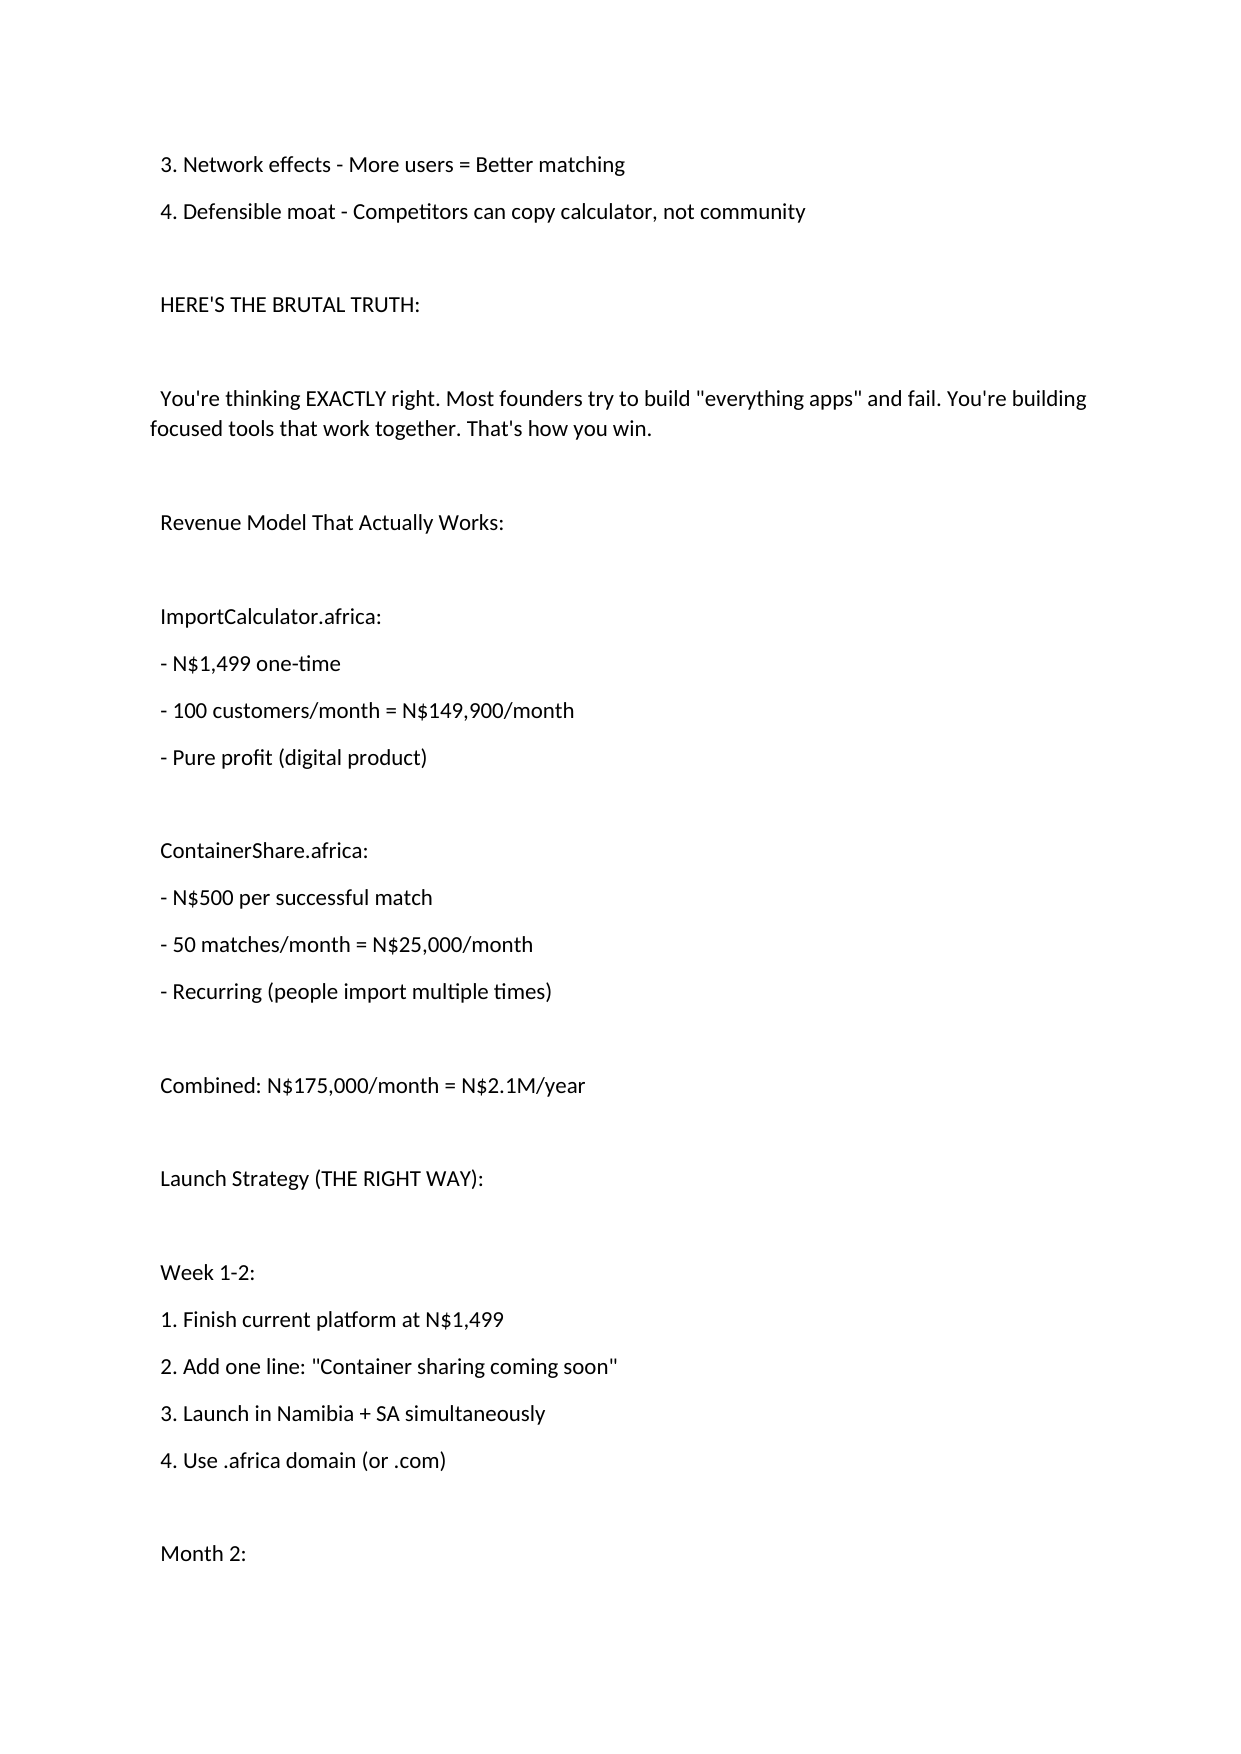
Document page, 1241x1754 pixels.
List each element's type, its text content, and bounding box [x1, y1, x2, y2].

text - N$1,499 one-time [150, 649, 1090, 677]
text 2. Add one line: "Container sharing coming soon" [150, 1352, 1090, 1380]
text - Recurring (people import multiple times) [150, 977, 1090, 1005]
text - 100 customers/month = N$149,900/month [150, 696, 1090, 724]
text ContainerShare.africa: [150, 836, 1090, 864]
text - N$500 per successful match [150, 883, 1090, 911]
text - 50 matches/month = N$25,000/month [150, 930, 1090, 958]
text ImportCalculator.africa: [150, 602, 1090, 630]
text Revenue Model That Actually Works: [150, 508, 1090, 536]
text Week 1-2: [150, 1258, 1090, 1286]
text 4. Use .africa domain (or .com) [150, 1446, 1090, 1474]
text HERE'S THE BRUTAL TRUTH: [150, 291, 1090, 319]
text 3. Launch in Namibia + SA simultaneously [150, 1399, 1090, 1427]
text 4. Defensible moat - Competitors can copy calculator, not community [150, 197, 1090, 225]
text Combined: N$175,000/month = N$2.1M/year [150, 1071, 1090, 1099]
text You're thinking EXACTLY right. Most founders try to build "everything apps" and fail. You're building focused tools that work together. That's how you win. [150, 384, 1090, 443]
text 1. Finish current platform at N$1,499 [150, 1305, 1090, 1333]
text 3. Network effects - More users = Better matching [150, 150, 1090, 178]
text - Pure profit (digital product) [150, 743, 1090, 771]
text Launch Strategy (THE RIGHT WAY): [150, 1164, 1090, 1193]
text Month 2: [150, 1539, 1090, 1568]
